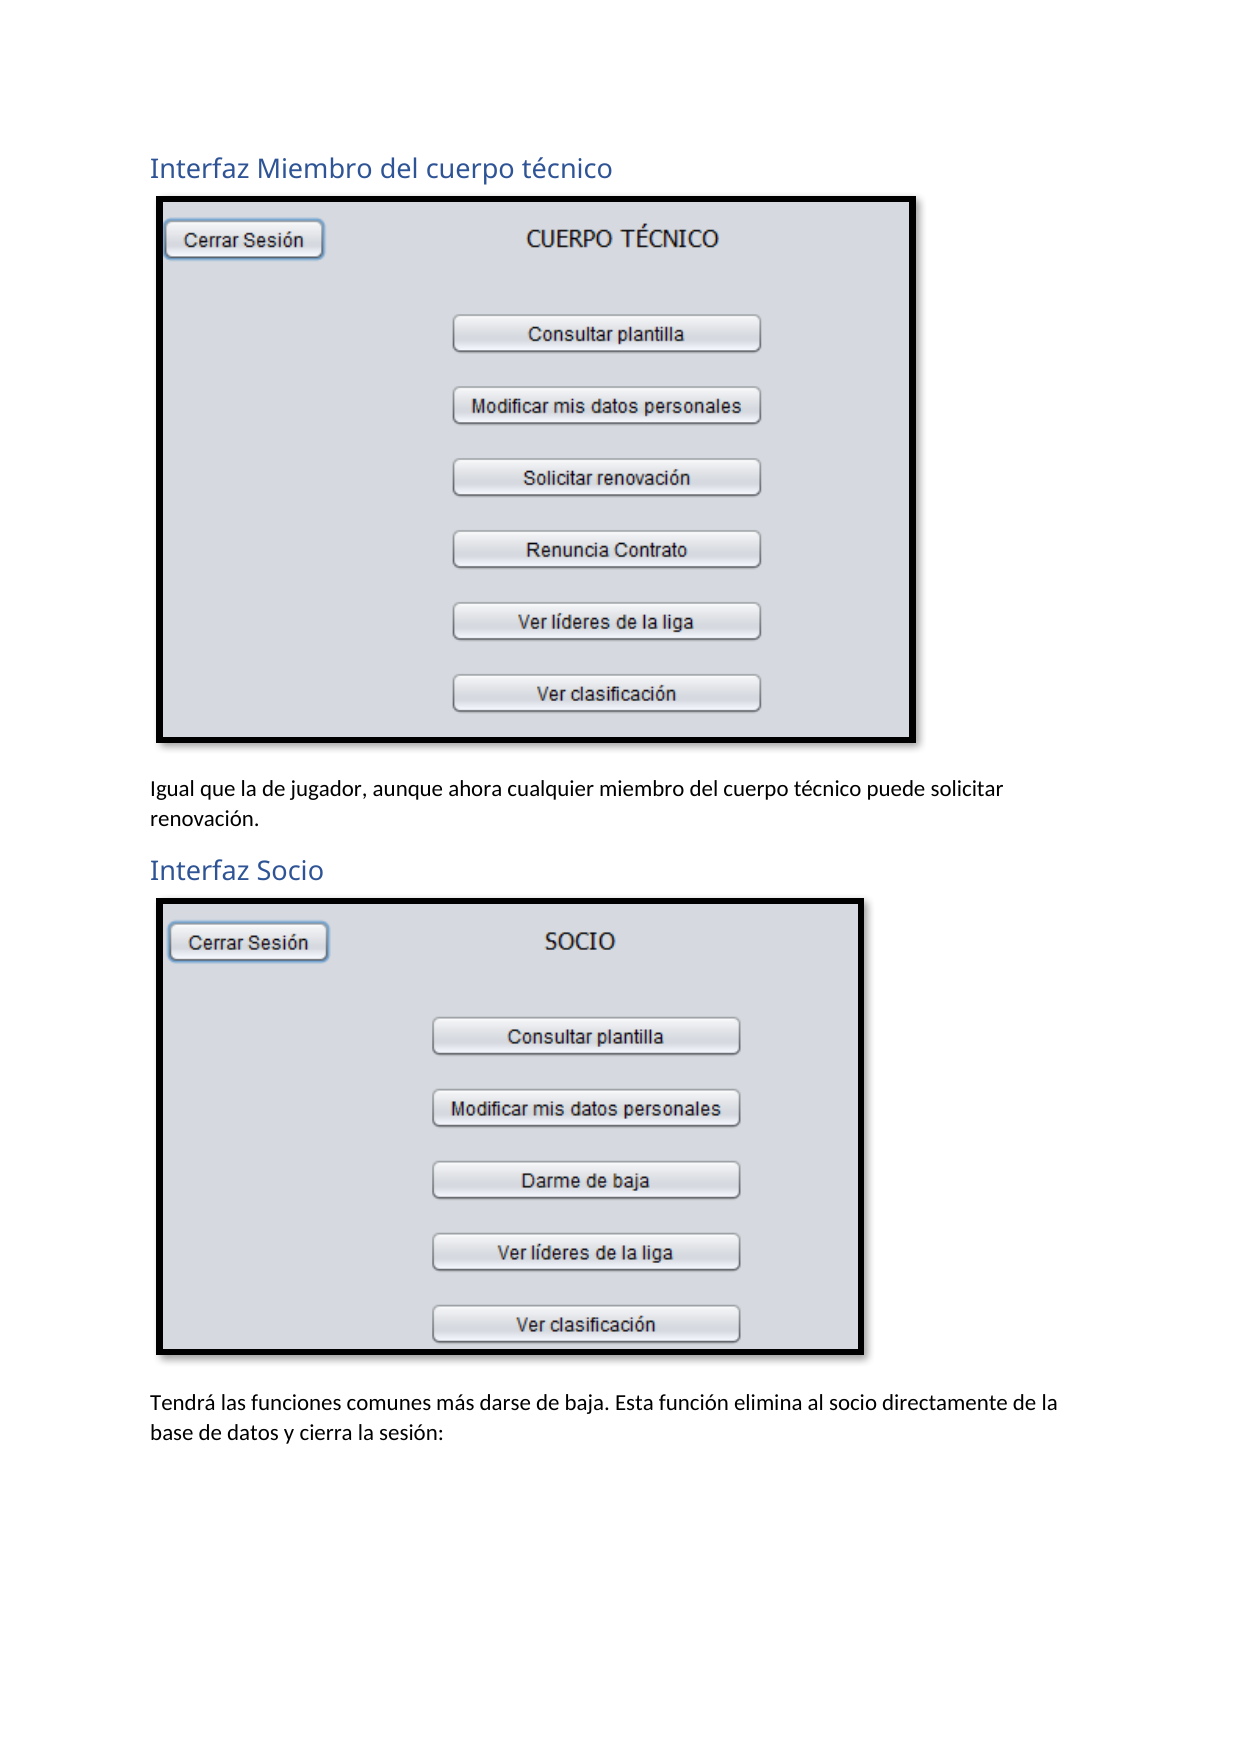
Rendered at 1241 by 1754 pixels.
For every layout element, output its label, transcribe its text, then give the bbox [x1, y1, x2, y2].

picture [163, 202, 909, 737]
text Tendrá las funciones comunes más darse de baja. Esta función elimina al socio directamente de la base de datos y cierra la sesión: [150, 1388, 1090, 1447]
subtitle Interfaz Miembro del cuerpo técnico [150, 150, 1090, 187]
picture [163, 904, 858, 1349]
subtitle Interfaz Socio [150, 851, 1090, 888]
text Igual que la de jugador, aunque ahora cualquier miembro del cuerpo técnico puede solicitar renovación. [150, 774, 1090, 833]
